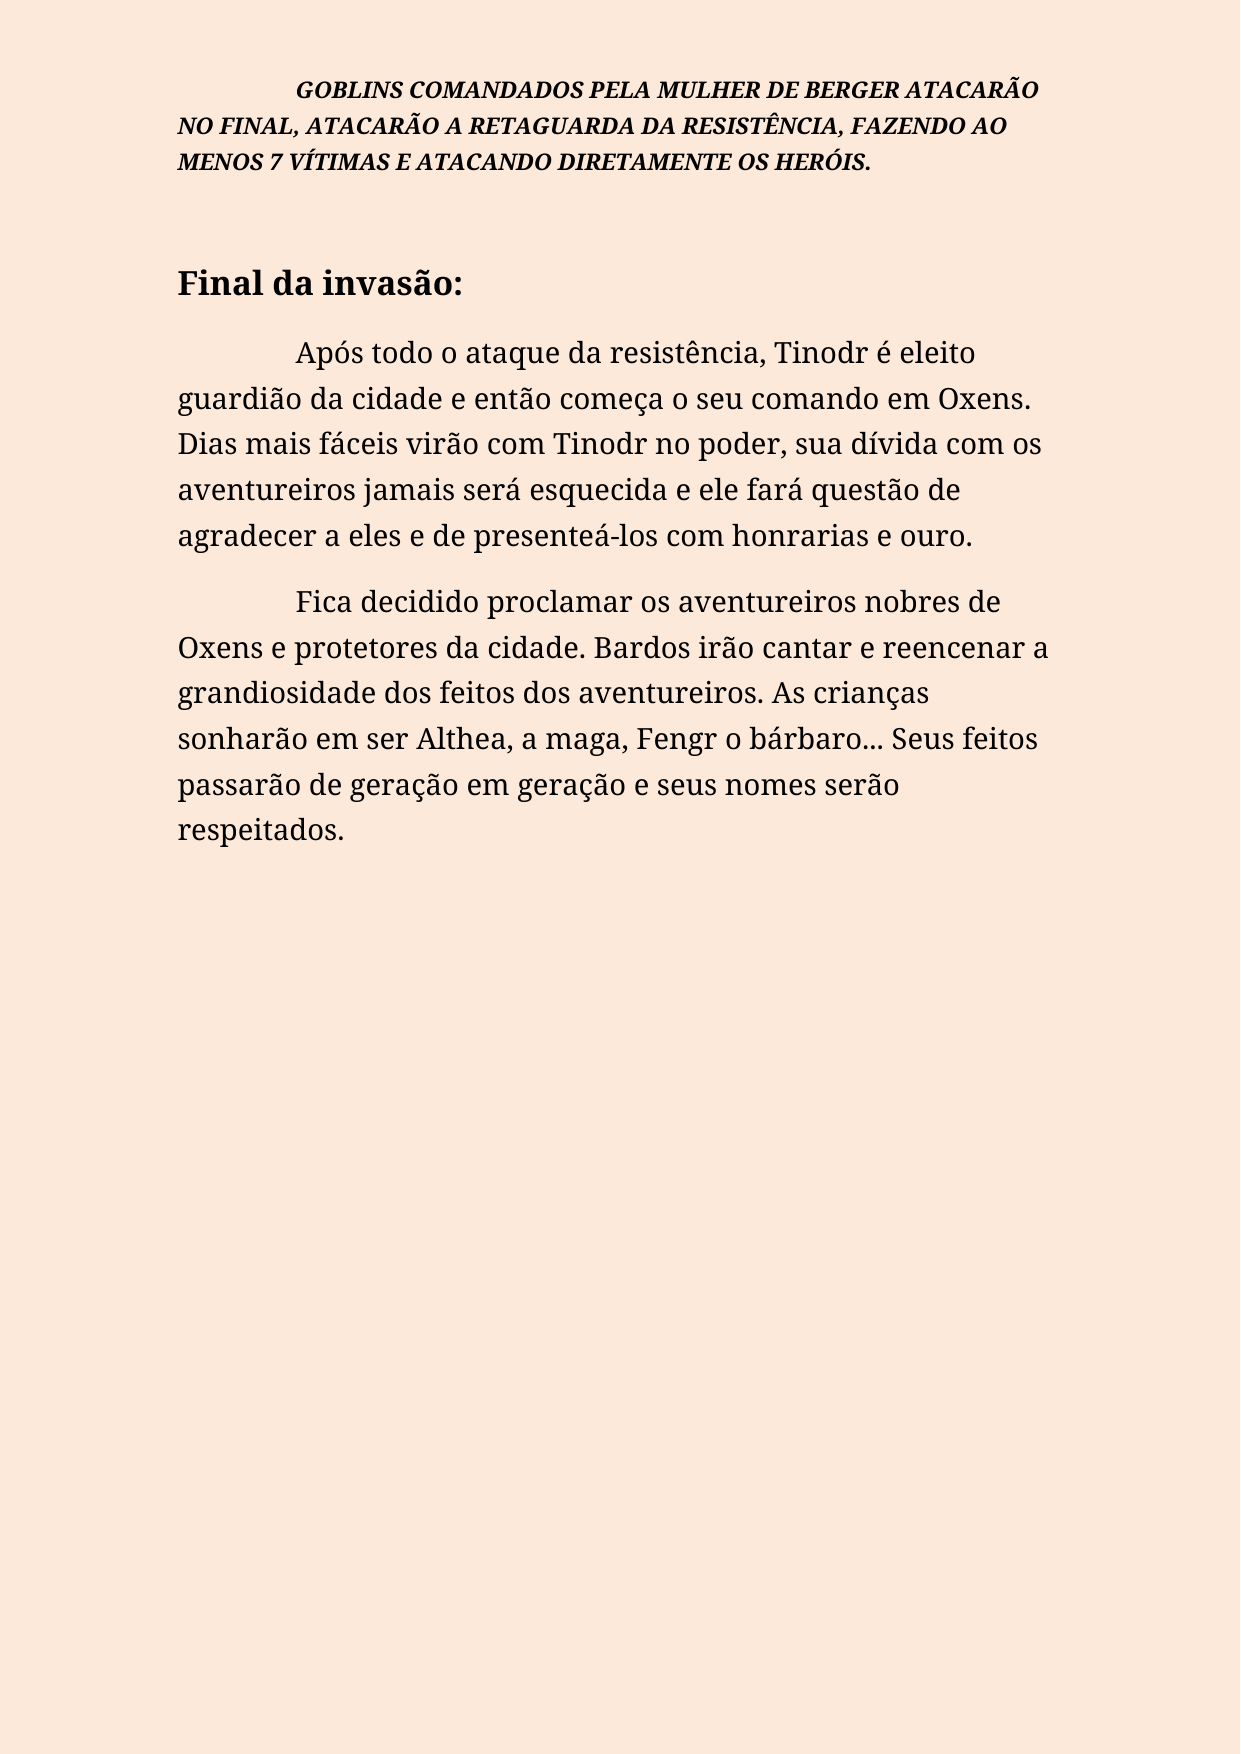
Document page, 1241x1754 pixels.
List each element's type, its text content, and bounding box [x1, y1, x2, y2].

text GOBLINS COMANDADOS PELA MULHER DE BERGER ATACARÃO NO FINAL, ATACARÃO A RETAGUARDA DA RESISTÊNCIA, FAZENDO AO MENOS 7 VÍTIMAS E ATACANDO DIRETAMENTE OS HERÓIS. [177, 74, 1063, 177]
text Após todo o ataque da resistência, Tinodr é eleito guardião da cidade e então começa o seu comando em Oxens. Dias mais fáceis virão com Tinodr no poder, sua dívida com os aventureiros jamais será esquecida e ele fará questão de agradecer a eles e de presenteá-los com honrarias e ouro. [177, 332, 1063, 554]
text Fica decidido proclamar os aventureiros nobres de Oxens e protetores da cidade. Bardos irão cantar e reencenar a grandiosidade dos feitos dos aventureiros. As crianças sonharão em ser Althea, a maga, Fengr o bárbaro... Seus feitos passarão de geração em geração e seus nomes serão respeitados. [177, 581, 1063, 849]
text Final da invasão: [177, 259, 1063, 305]
